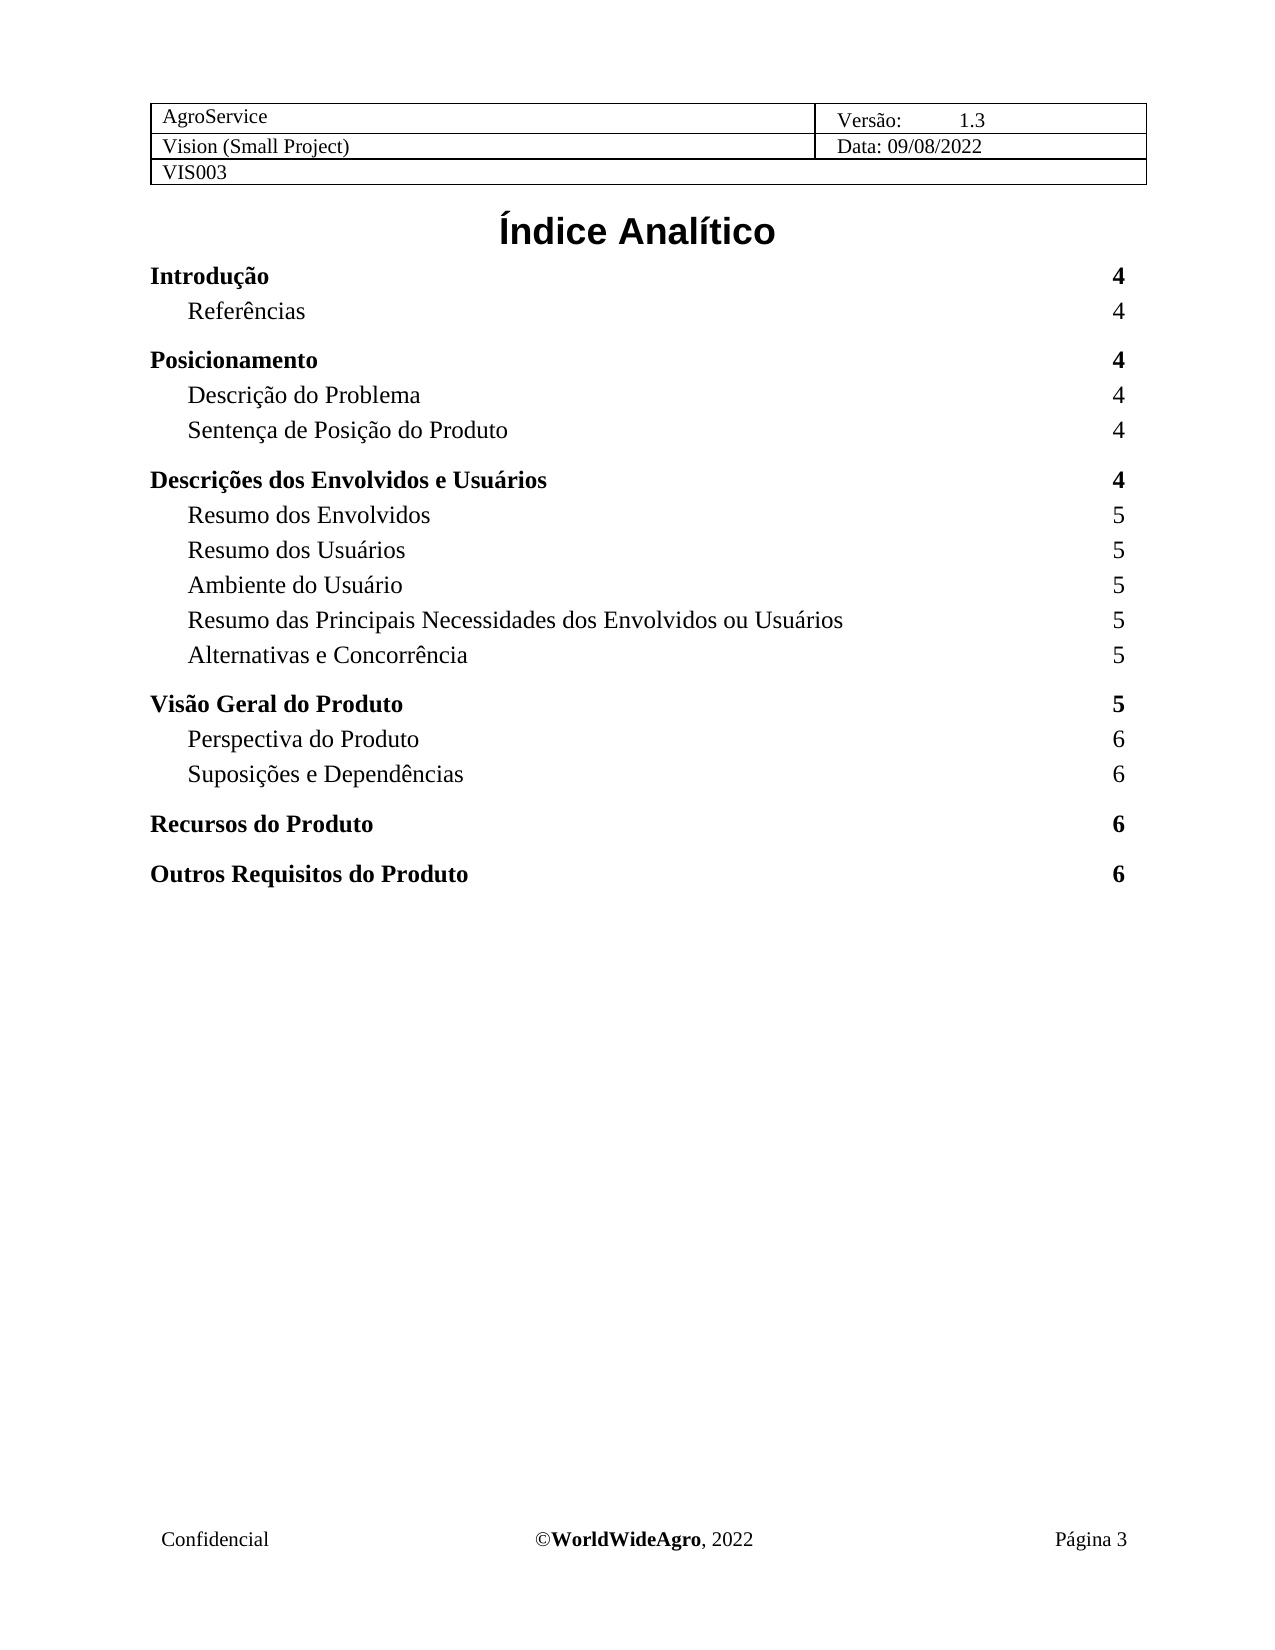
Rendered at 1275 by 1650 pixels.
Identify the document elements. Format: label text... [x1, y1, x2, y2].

title Índice Analítico [150, 209, 1125, 252]
